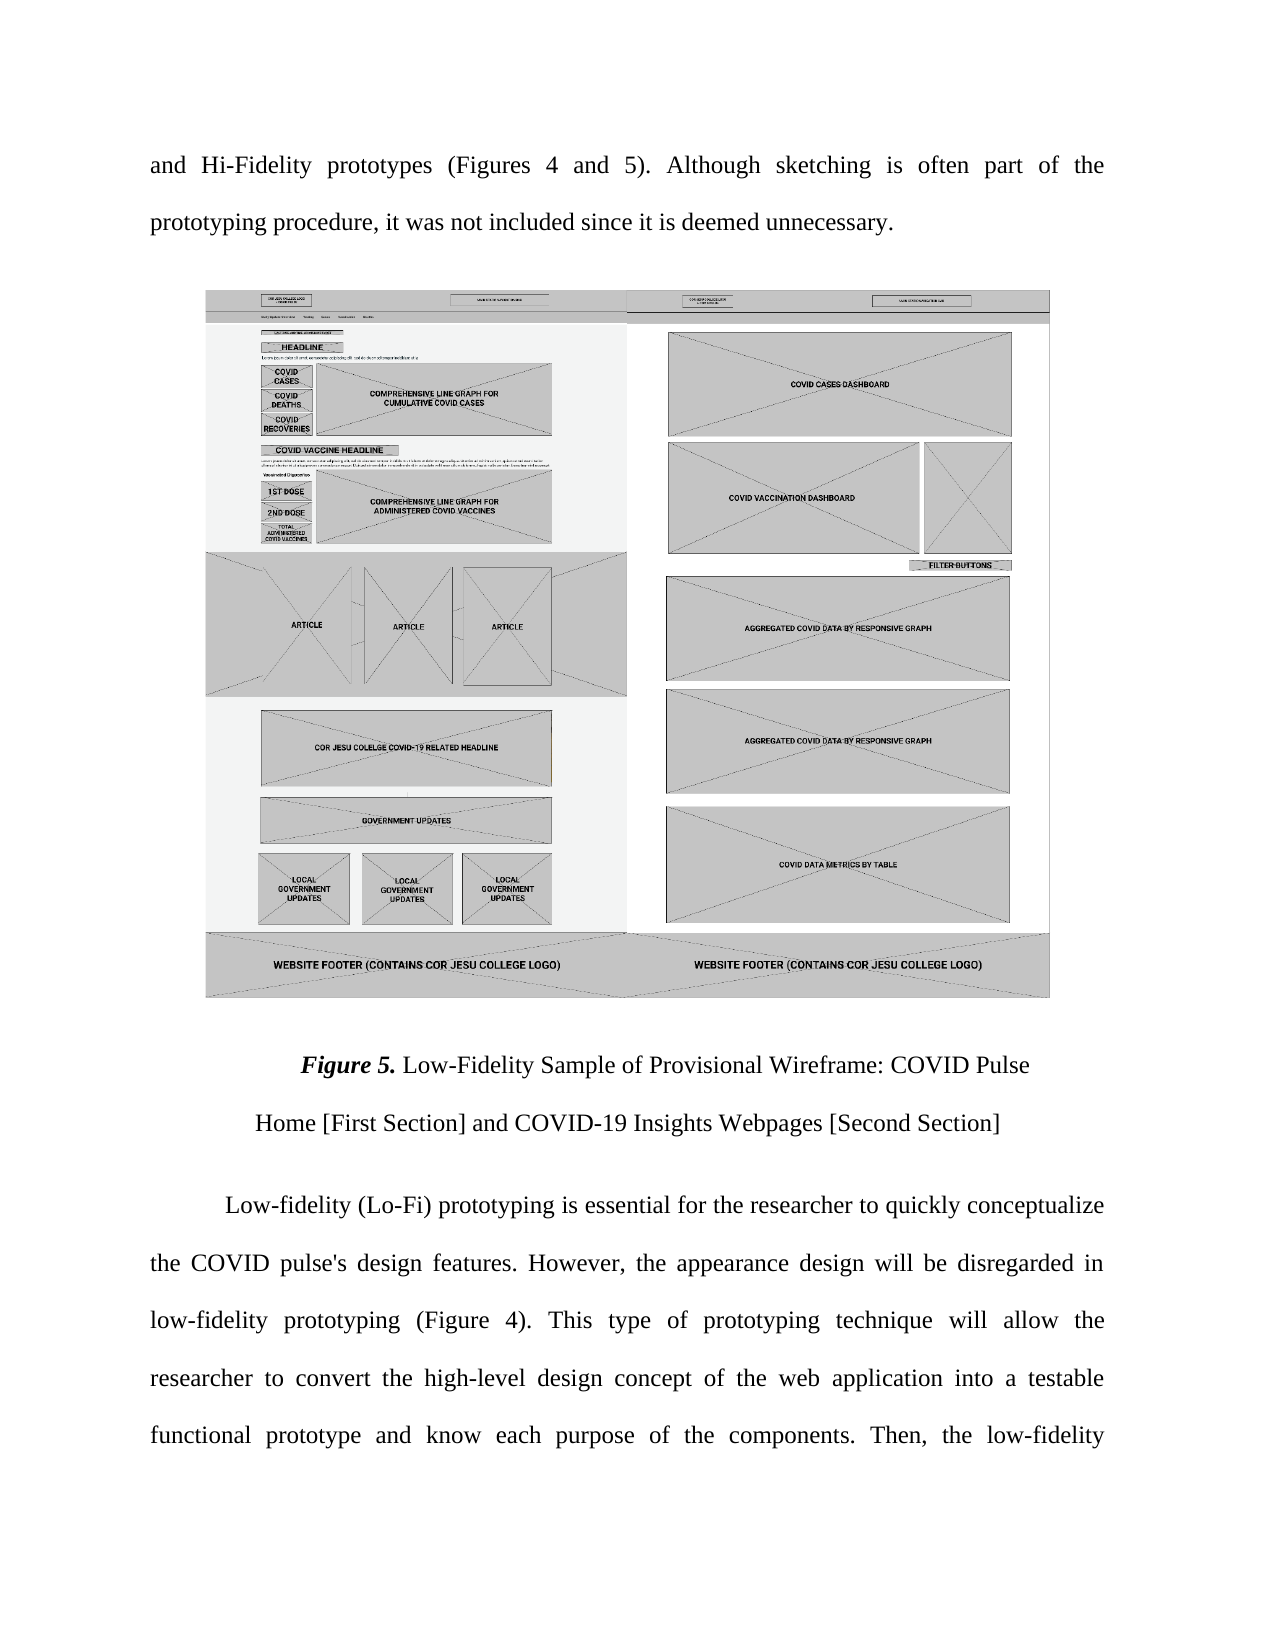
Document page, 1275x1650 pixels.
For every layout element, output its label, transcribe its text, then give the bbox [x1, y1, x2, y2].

text Figure 5. Low-Fidelity Sample of Provisional Wireframe: COVID Pulse Home [First Section] and COVID-19 Insights Webpages [Second Section] [150, 1051, 1106, 1137]
picture [205, 290, 1050, 998]
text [150, 1191, 1106, 1449]
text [150, 150, 1106, 236]
